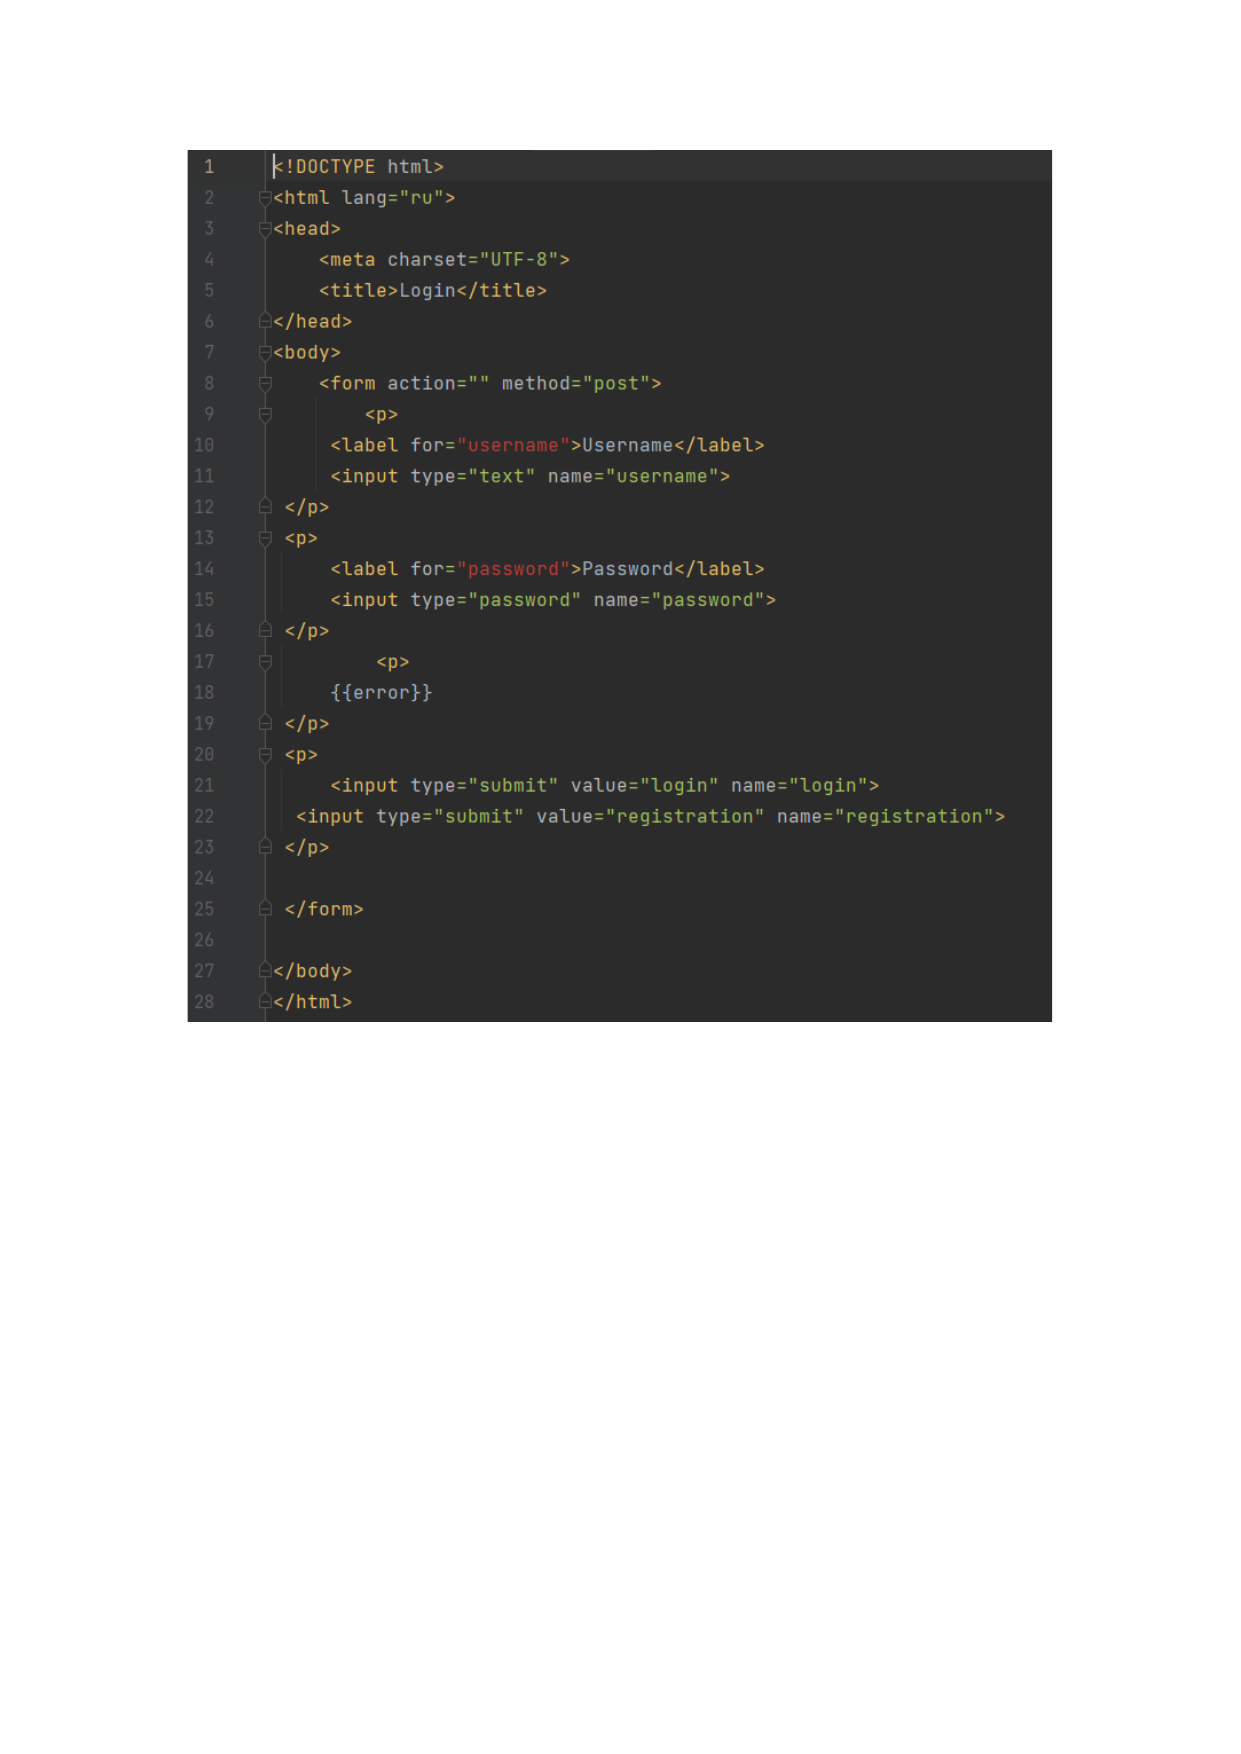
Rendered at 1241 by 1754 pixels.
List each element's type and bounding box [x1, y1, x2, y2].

picture [187, 150, 1053, 1022]
